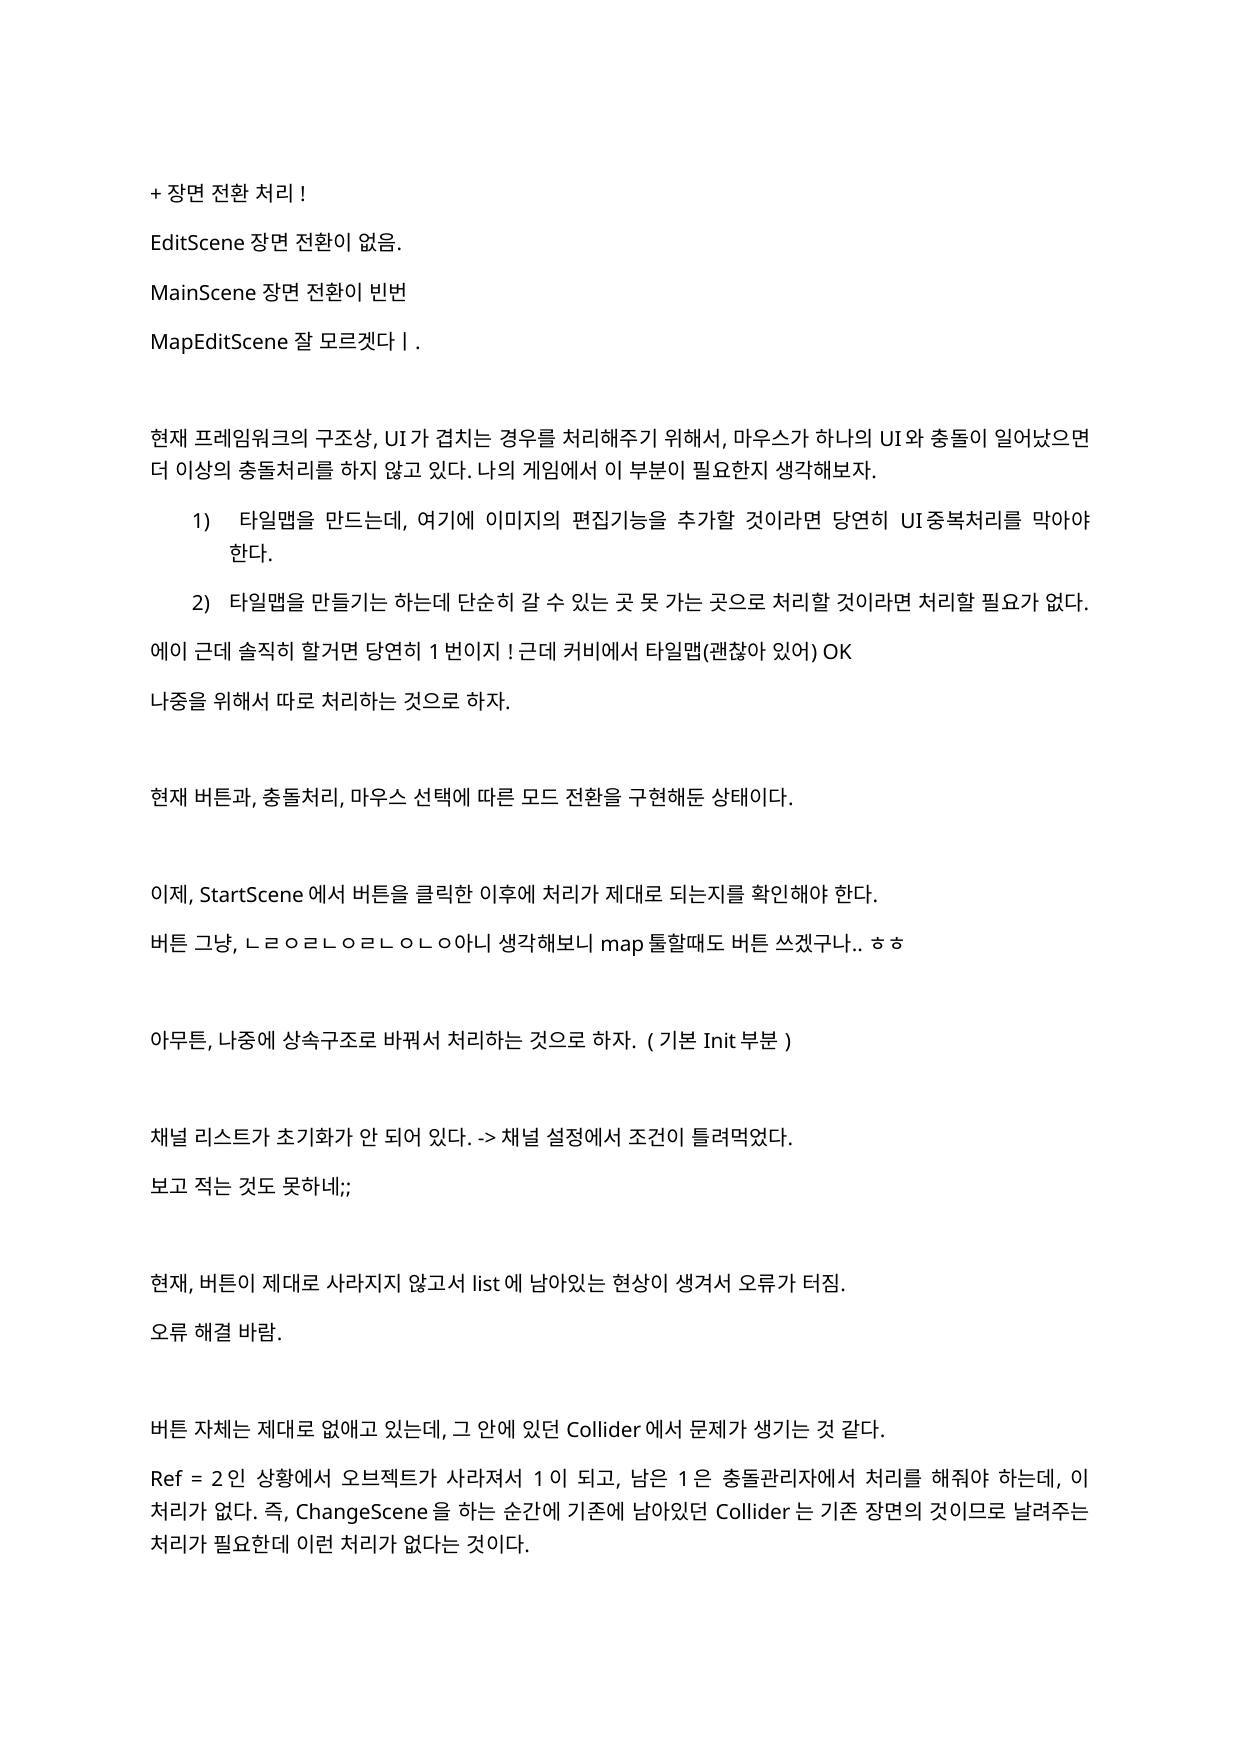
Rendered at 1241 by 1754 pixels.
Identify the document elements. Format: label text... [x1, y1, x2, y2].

text Ref = 2인 상황에서 오브젝트가 사라져서 1이 되고, 남은 1은 충돌관리자에서 처리를 해줘야 하는데, 이 처리가 없다. 즉, ChangeScene을 하는 순간에 기존에 남아있던 Collider는 기존 장면의 것이므로 날려주는 처리가 필요한데 이런 처리가 없다는 것이다. [150, 1462, 1090, 1558]
text 현재 프레임워크의 구조상, UI가 겹치는 경우를 처리해주기 위해서, 마우스가 하나의 UI와 충돌이 일어났으면 더 이상의 충돌처리를 하지 않고 있다. 나의 게임에서 이 부분이 필요한지 생각해보자. [150, 422, 1090, 485]
text 버튼 그냥, ㄴㄹㅇㄹㄴㅇㄹㄴㅇㄴㅇ아니 생각해보니 map툴할때도 버튼 쓰겠구나.. ㅎㅎ [150, 928, 1090, 958]
text 나중을 위해서 따로 처리하는 것으로 하자. [150, 685, 1090, 715]
text 현재, 버튼이 제대로 사라지지 않고서 list에 남아있는 현상이 생겨서 오류가 터짐. [150, 1267, 1090, 1297]
text EditScene 장면 전환이 없음. [150, 227, 1090, 257]
list 타일맵을 만들기는 하는데 단순히 갈 수 있는 곳 못 가는 곳으로 처리할 것이라면 처리할 필요가 없다. [192, 586, 1090, 616]
text 오류 해결 바람. [150, 1316, 1090, 1347]
text 에이 근데 솔직히 할거면 당연히 1번이지 ! 근데 커비에서 타일맵(괜찮아 있어) OK [150, 636, 1090, 666]
text MapEditScene 잘 모르겟다ㅣ. [150, 325, 1090, 356]
text 아무튼, 나중에 상속구조로 바꿔서 처리하는 것으로 하자. ( 기본 Init부분 ) [150, 1024, 1090, 1054]
text 채널 리스트가 초기화가 안 되어 있다. -> 채널 설정에서 조건이 틀려먹었다. [150, 1121, 1090, 1151]
text + 장면 전환 처리 ! [150, 177, 1090, 207]
text 버튼 자체는 제대로 없애고 있는데, 그 안에 있던 Collider에서 문제가 생기는 것 같다. [150, 1413, 1090, 1443]
text 보고 적는 것도 못하네;; [150, 1170, 1090, 1201]
text 현재 버튼과, 충돌처리, 마우스 선택에 따른 모드 전환을 구현해둔 상태이다. [150, 782, 1090, 812]
text 이제, StartScene에서 버튼을 클릭한 이후에 처리가 제대로 되는지를 확인해야 한다. [150, 878, 1090, 908]
text MainScene 장면 전환이 빈번 [150, 276, 1090, 306]
list 타일맵을 만드는데, 여기에 이미지의 편집기능을 추가할 것이라면 당연히 UI중복처리를 막아야 한다. [192, 504, 1090, 567]
